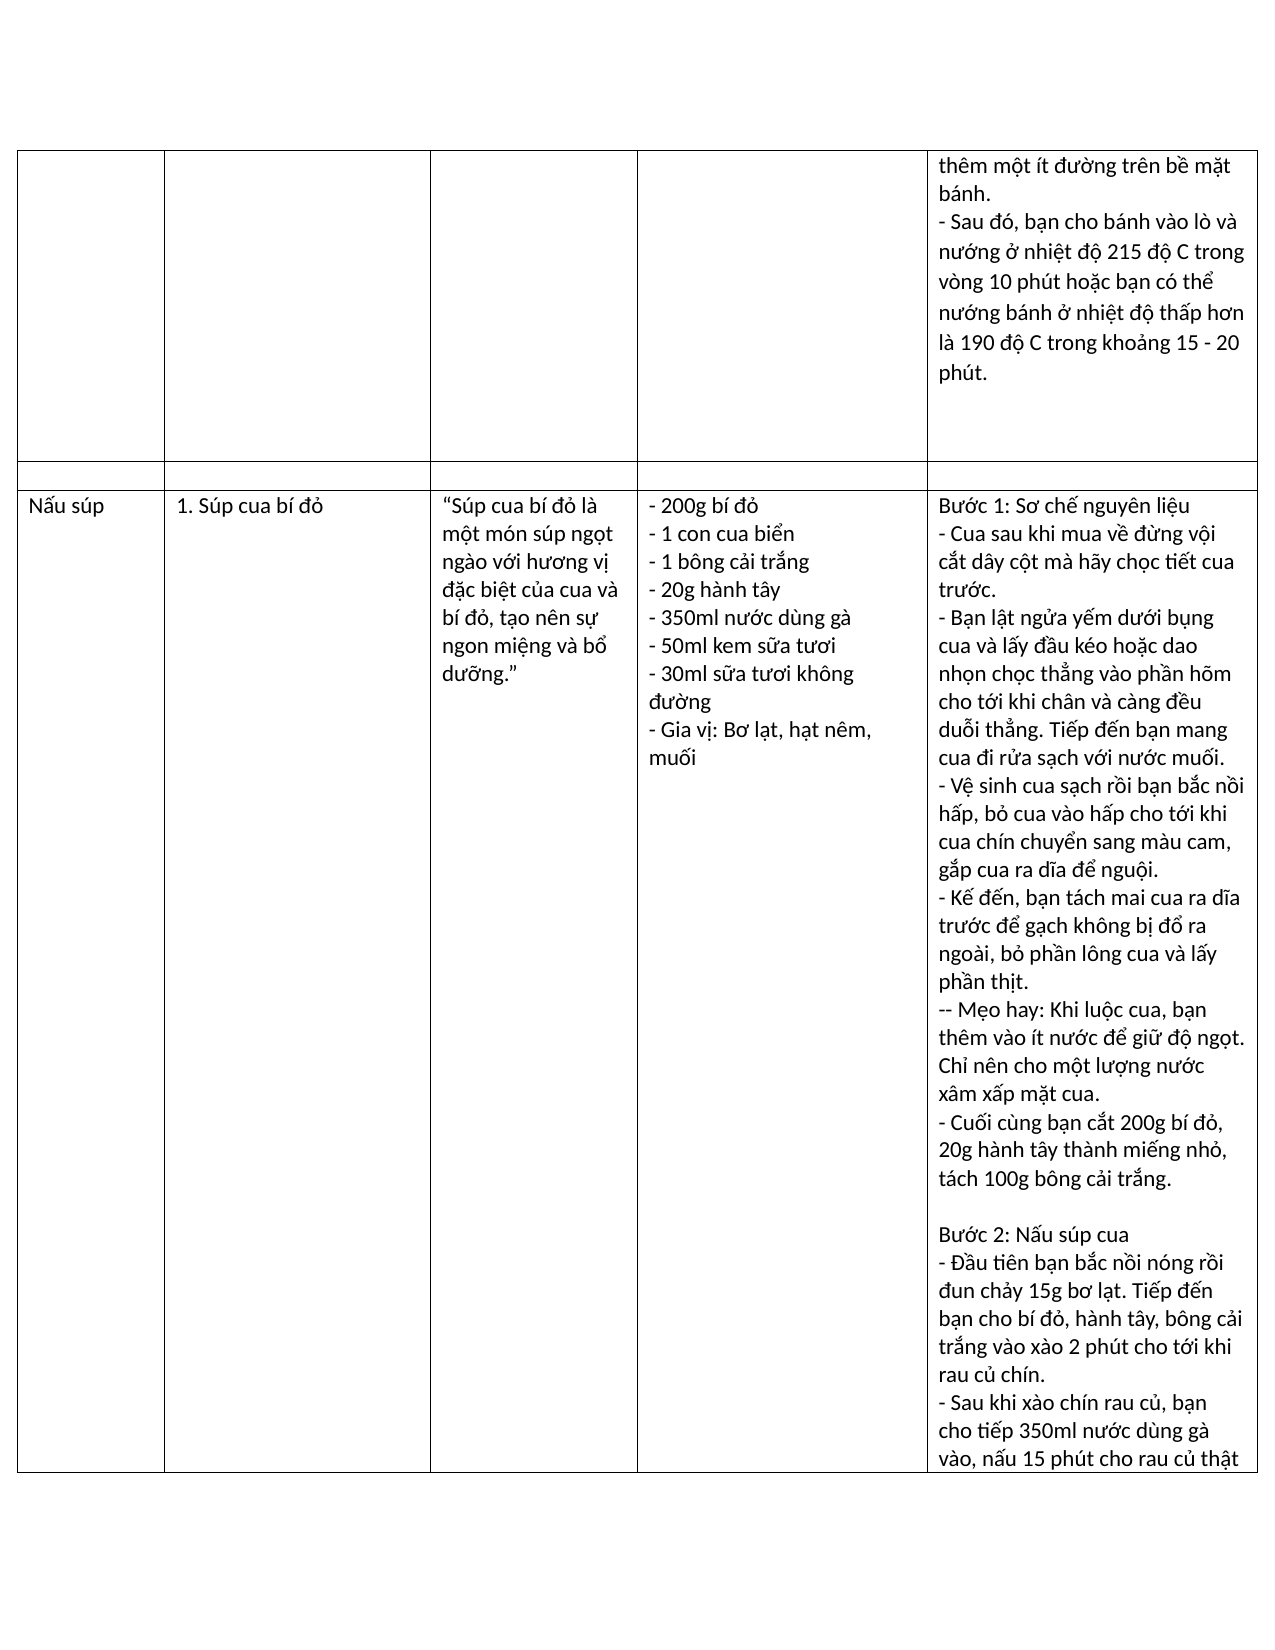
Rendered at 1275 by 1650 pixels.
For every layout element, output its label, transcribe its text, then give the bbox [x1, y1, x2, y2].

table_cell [928, 151, 1257, 461]
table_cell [928, 491, 1257, 1472]
table_cell [431, 462, 637, 490]
table_cell 1. Súp cua bí đỏ [165, 491, 430, 1472]
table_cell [431, 151, 637, 461]
table_cell [18, 151, 164, 461]
table_cell Nấu súp [18, 491, 164, 1472]
table_cell [165, 462, 430, 490]
table_cell [18, 462, 164, 490]
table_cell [165, 151, 430, 461]
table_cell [638, 151, 927, 461]
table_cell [638, 491, 927, 1472]
table_cell [928, 462, 1257, 490]
table_cell [638, 462, 927, 490]
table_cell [431, 491, 637, 1472]
